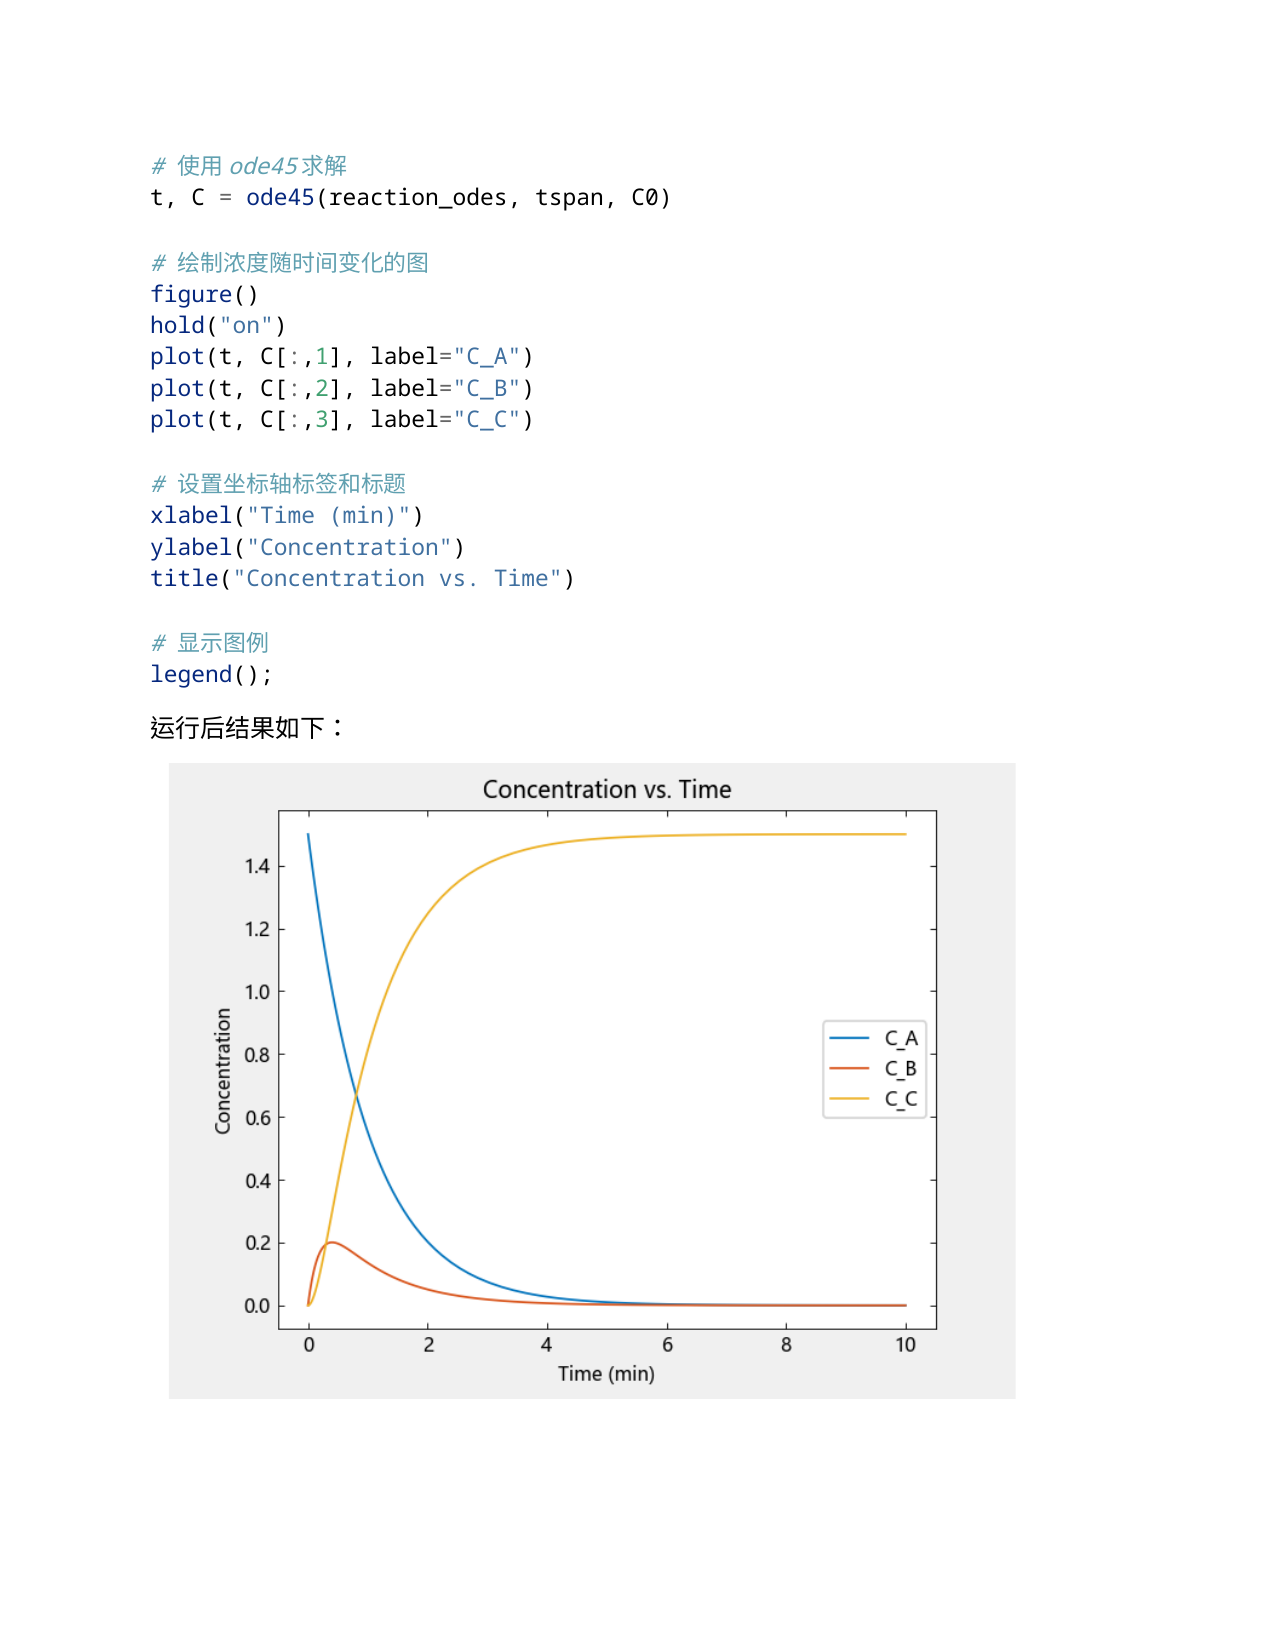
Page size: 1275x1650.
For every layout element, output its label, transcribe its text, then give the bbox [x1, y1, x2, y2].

picture [168, 763, 1016, 1399]
text 运行后结果如下： [150, 711, 1125, 744]
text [150, 150, 1125, 690]
